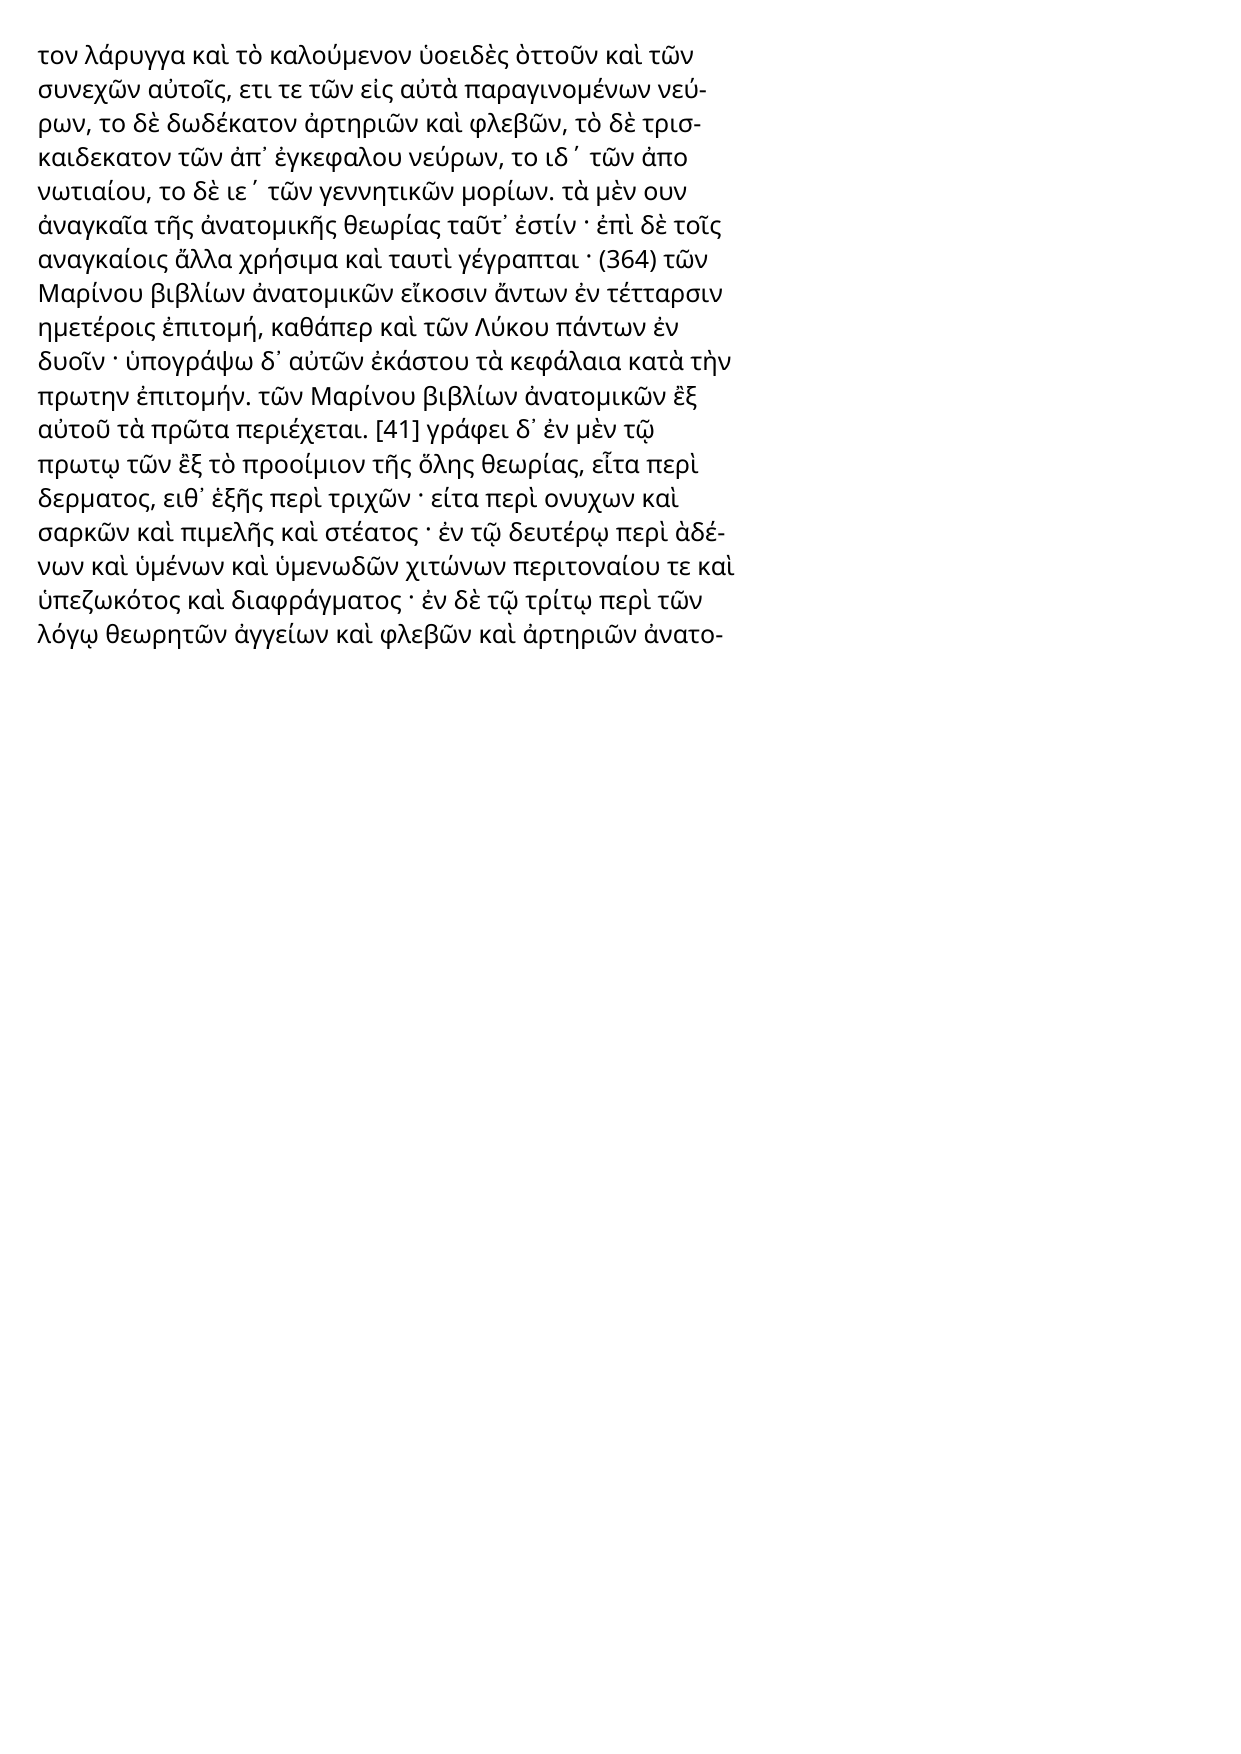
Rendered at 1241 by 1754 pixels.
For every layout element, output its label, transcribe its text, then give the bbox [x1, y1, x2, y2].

text τον λάρυγγα καὶ τὸ καλούμενον ὑοειδὲς ὸττοῦν καὶ τῶν συνεχῶν αὐτοῖς, ετι τε τῶν εἰς αὐτὰ παραγινομένων νεύ- ρων, το δὲ δωδέκατον ἀρτηριῶν καὶ φλεβῶν, τὸ δὲ τρισ- καιδεκατον τῶν ἀπ᾽ ἐγκεφαλου νεύρων, το ιδ΄ τῶν ἀπο νωτιαίου, το δὲ ιε΄ τῶν γεννητικῶν μορίων. τὰ μὲν ουν ἀναγκαῖα τῆς ἀνατομικῆς θεωρίας ταῦτ᾽ ἐστίν · ἐπὶ δὲ τοῖς αναγκαίοις ἄλλα χρήσιμα καὶ ταυτὶ γέγραπται · (364) τῶν Μαρίνου βιβλίων ἀνατομικῶν εἴκοσιν ἄντων ἐν τέτταρσιν ημετέροις ἐπιτομή, καθάπερ καὶ τῶν Λύκου πάντων ἐν δυοῖν · ὑπογράψω δ᾽ αὐτῶν ἐκάστου τὰ κεφάλαια κατὰ τὴν πρωτην ἐπιτομήν. τῶν Μαρίνου βιβλίων ἀνατομικῶν ἒξ αὐτοῦ τὰ πρῶτα περιέχεται. [41] γράφει δ᾽ ἐν μὲν τῷ πρωτῳ τῶν ἒξ τὸ προοίμιον τῆς ὅλης θεωρίας, εἶτα περὶ δερματος, ειθ᾽ ἑξῆς περὶ τριχῶν · είτα περὶ ονυχων καὶ σαρκῶν καὶ πιμελῆς καὶ στέατος · ἐν τῷ δευτέρῳ περὶ ὰδέ- νων καὶ ὑμένων καὶ ὑμενωδῶν χιτώνων περιτοναίου τε καὶ ὑπεζωκότος καὶ διαφράγματος · ἐν δὲ τῷ τρίτῳ περὶ τῶν λόγῳ θεωρητῶν ἀγγείων καὶ φλεβῶν καὶ ἀρτηριῶν ἀνατο- [37, 37, 1203, 651]
